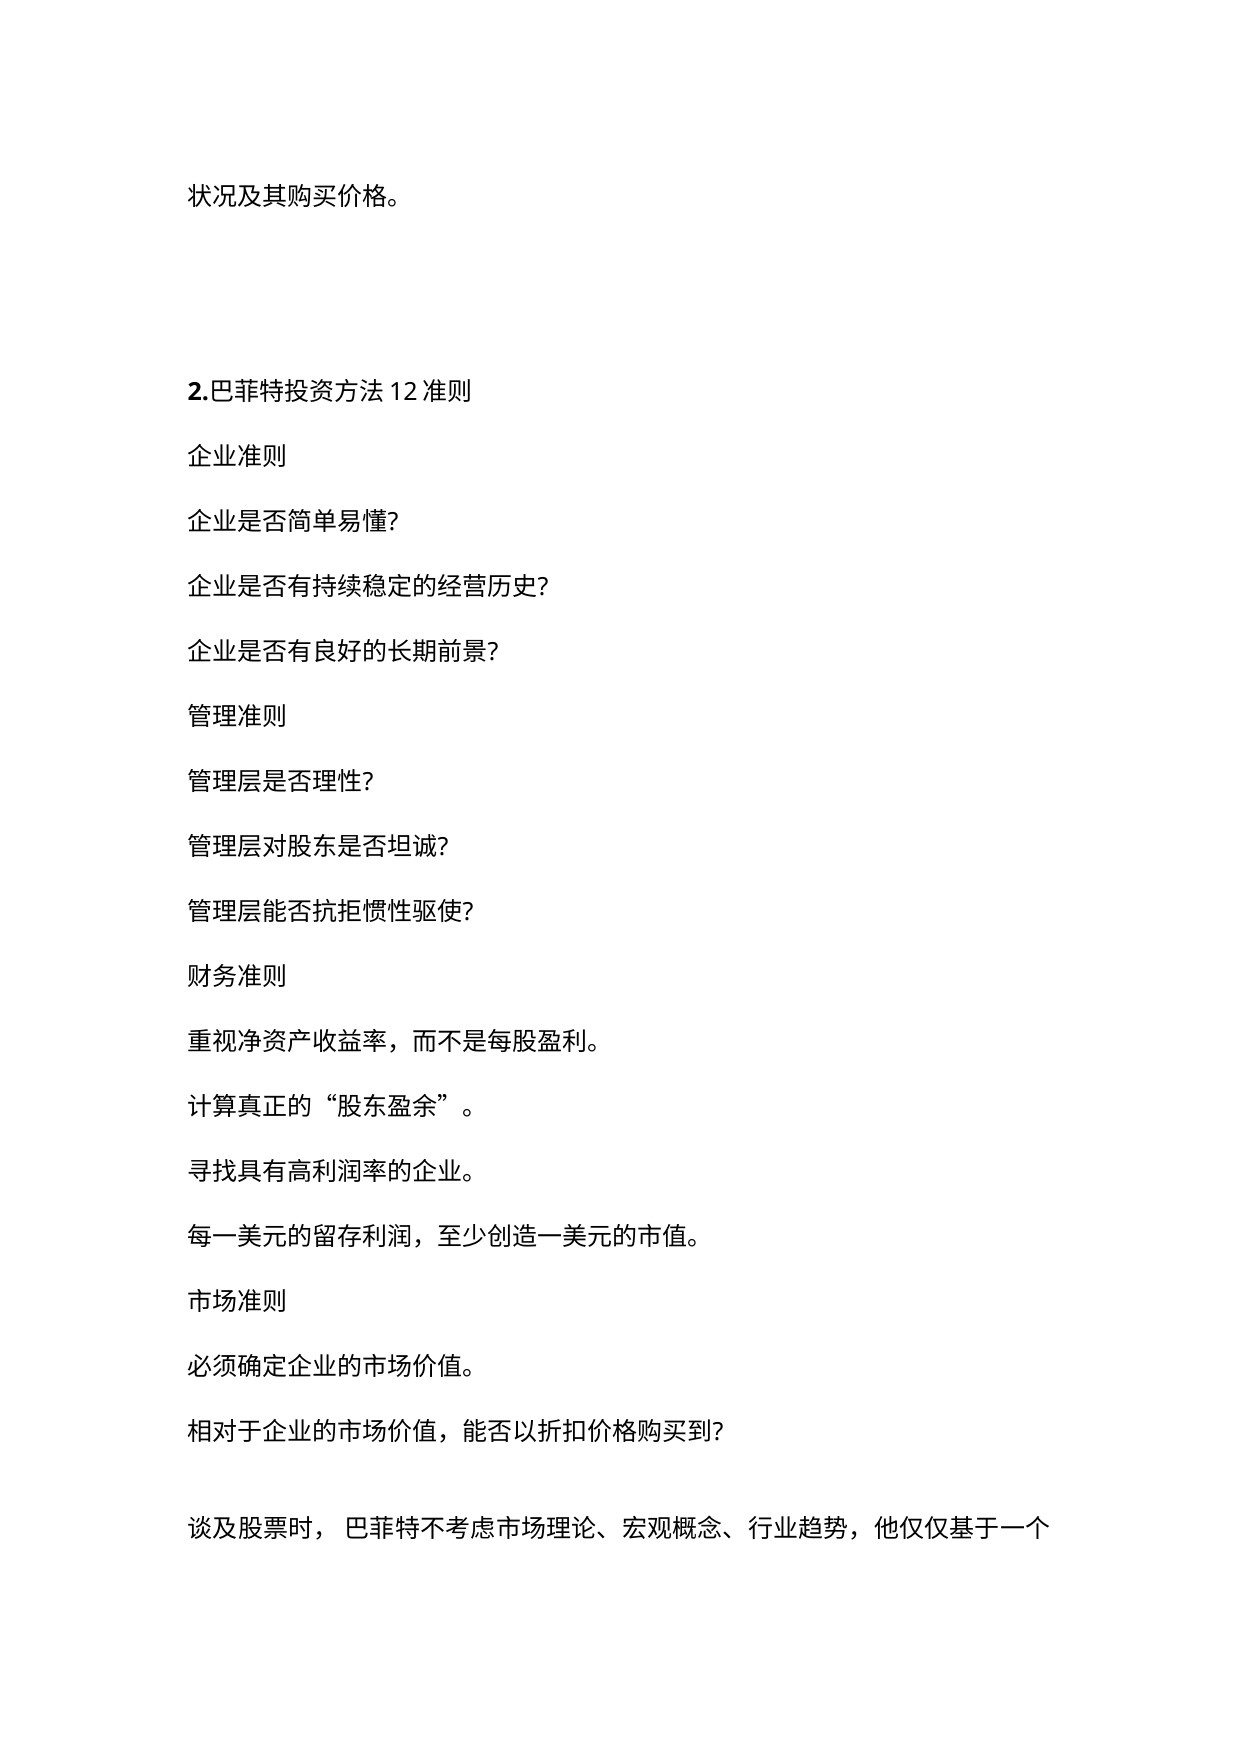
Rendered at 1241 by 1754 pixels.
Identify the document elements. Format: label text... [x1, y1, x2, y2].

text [187, 1494, 1053, 1559]
text 企业是否有良好的长期前景? [187, 617, 1053, 682]
text 相对于企业的市场价值，能否以折扣价格购买到? [187, 1397, 1053, 1462]
text 寻找具有高利润率的企业。 [187, 1137, 1053, 1202]
text 企业准则 [187, 422, 1053, 487]
text 计算真正的“股东盈余”。 [187, 1072, 1053, 1137]
text 每一美元的留存利润，至少创造一美元的市值。 [187, 1202, 1053, 1267]
text 2.巴菲特投资方法12准则 [187, 357, 1053, 422]
text 管理层能否抗拒惯性驱使? [187, 877, 1053, 942]
text 财务准则 [187, 942, 1053, 1007]
text 必须确定企业的市场价值。 [187, 1332, 1053, 1397]
text 企业是否简单易懂? [187, 487, 1053, 552]
text 重视净资产收益率，而不是每股盈利。 [187, 1007, 1053, 1072]
text 管理准则 [187, 682, 1053, 747]
text 企业是否有持续稳定的经营历史? [187, 552, 1053, 617]
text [187, 162, 1053, 227]
text 市场准则 [187, 1267, 1053, 1332]
text 管理层是否理性? [187, 747, 1053, 812]
text 管理层对股东是否坦诚? [187, 812, 1053, 877]
